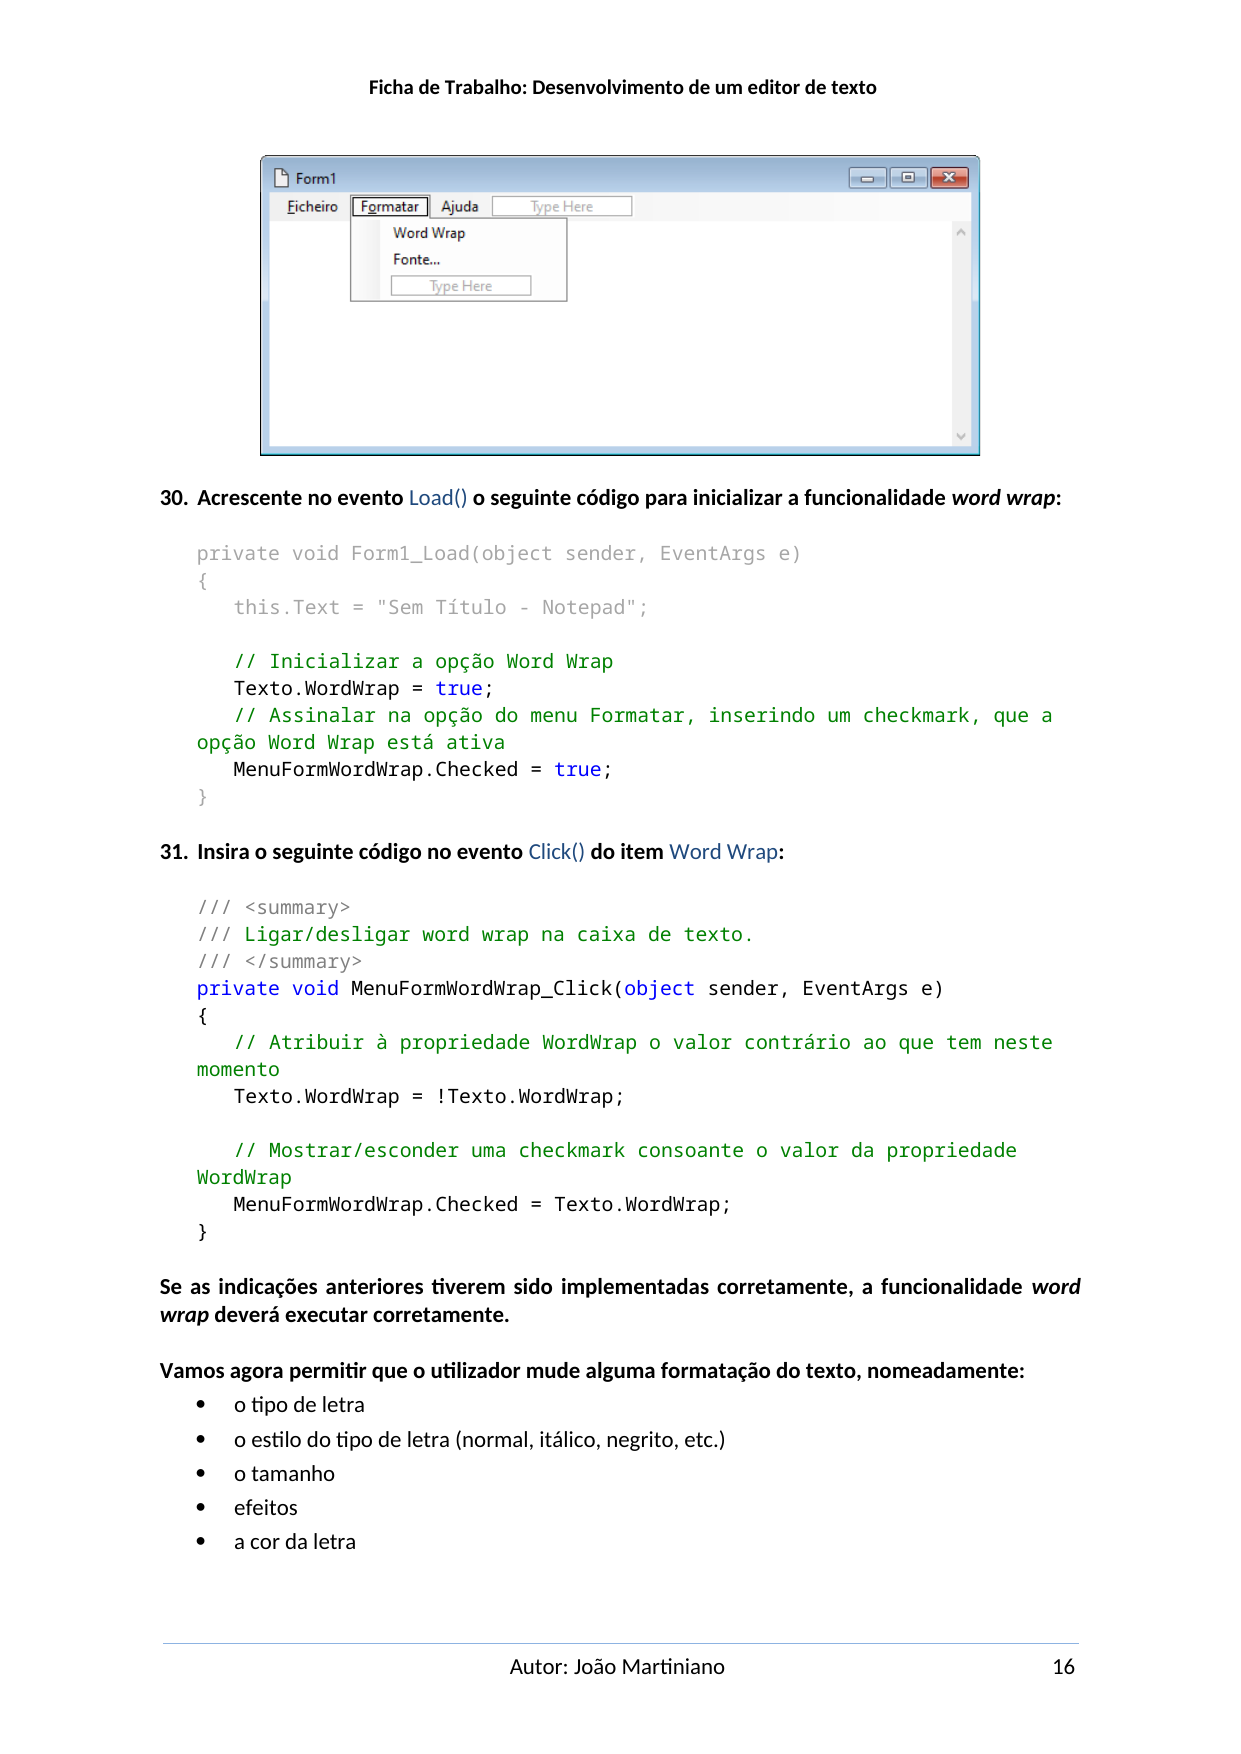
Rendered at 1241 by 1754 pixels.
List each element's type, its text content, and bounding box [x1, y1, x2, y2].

text MenuFormWordWrap.Checked = Texto.WordWrap; [197, 1190, 1081, 1217]
text { [197, 566, 1081, 593]
text // Inicializar a opção Word Wrap [197, 647, 1081, 674]
list o estilo do tipo de letra (normal, itálico, negrito, etc.) [197, 1425, 1081, 1453]
text Se as indicações anteriores tiverem sido implementadas corretamente, a funcionalidade word wrap deverá executar corretamente. [159, 1272, 1081, 1328]
picture [260, 155, 981, 456]
text /// </summary> [197, 947, 1081, 974]
list o tipo de letra [197, 1390, 1081, 1418]
text this.Text = "Sem Título - Notepad"; [197, 593, 1081, 620]
text /// <summary> [197, 893, 1081, 920]
list efeitos [197, 1493, 1081, 1521]
text // Mostrar/esconder uma checkmark consoante o valor da propriedade WordWrap [197, 1136, 1081, 1190]
text { [197, 1001, 1081, 1028]
list o tamanho [197, 1459, 1081, 1487]
text } [197, 782, 1081, 809]
text Vamos agora permitir que o utilizador mude alguma formatação do texto, nomeadamente: [159, 1356, 1081, 1384]
text // Atribuir à propriedade WordWrap o valor contrário ao que tem neste momento [197, 1028, 1081, 1082]
text Texto.WordWrap = !Texto.WordWrap; [197, 1082, 1081, 1109]
list a cor da letra [197, 1527, 1081, 1556]
text MenuFormWordWrap.Checked = true; [197, 755, 1081, 782]
text private void Form1_Load(object sender, EventArgs e) [197, 539, 1081, 566]
list Insira o seguinte código no evento Click() do item Word Wrap: [159, 837, 1081, 865]
text /// Ligar/desligar word wrap na caixa de texto. [197, 920, 1081, 947]
list Acrescente no evento Load() o seguinte código para inicializar a funcionalidade word wrap: [159, 483, 1081, 511]
text private void MenuFormWordWrap_Click(object sender, EventArgs e) [197, 974, 1081, 1001]
text } [197, 1217, 1081, 1244]
text // Assinalar na opção do menu Formatar, inserindo um checkmark, que a opção Word Wrap está ativa [197, 701, 1081, 755]
text Texto.WordWrap = true; [197, 674, 1081, 701]
